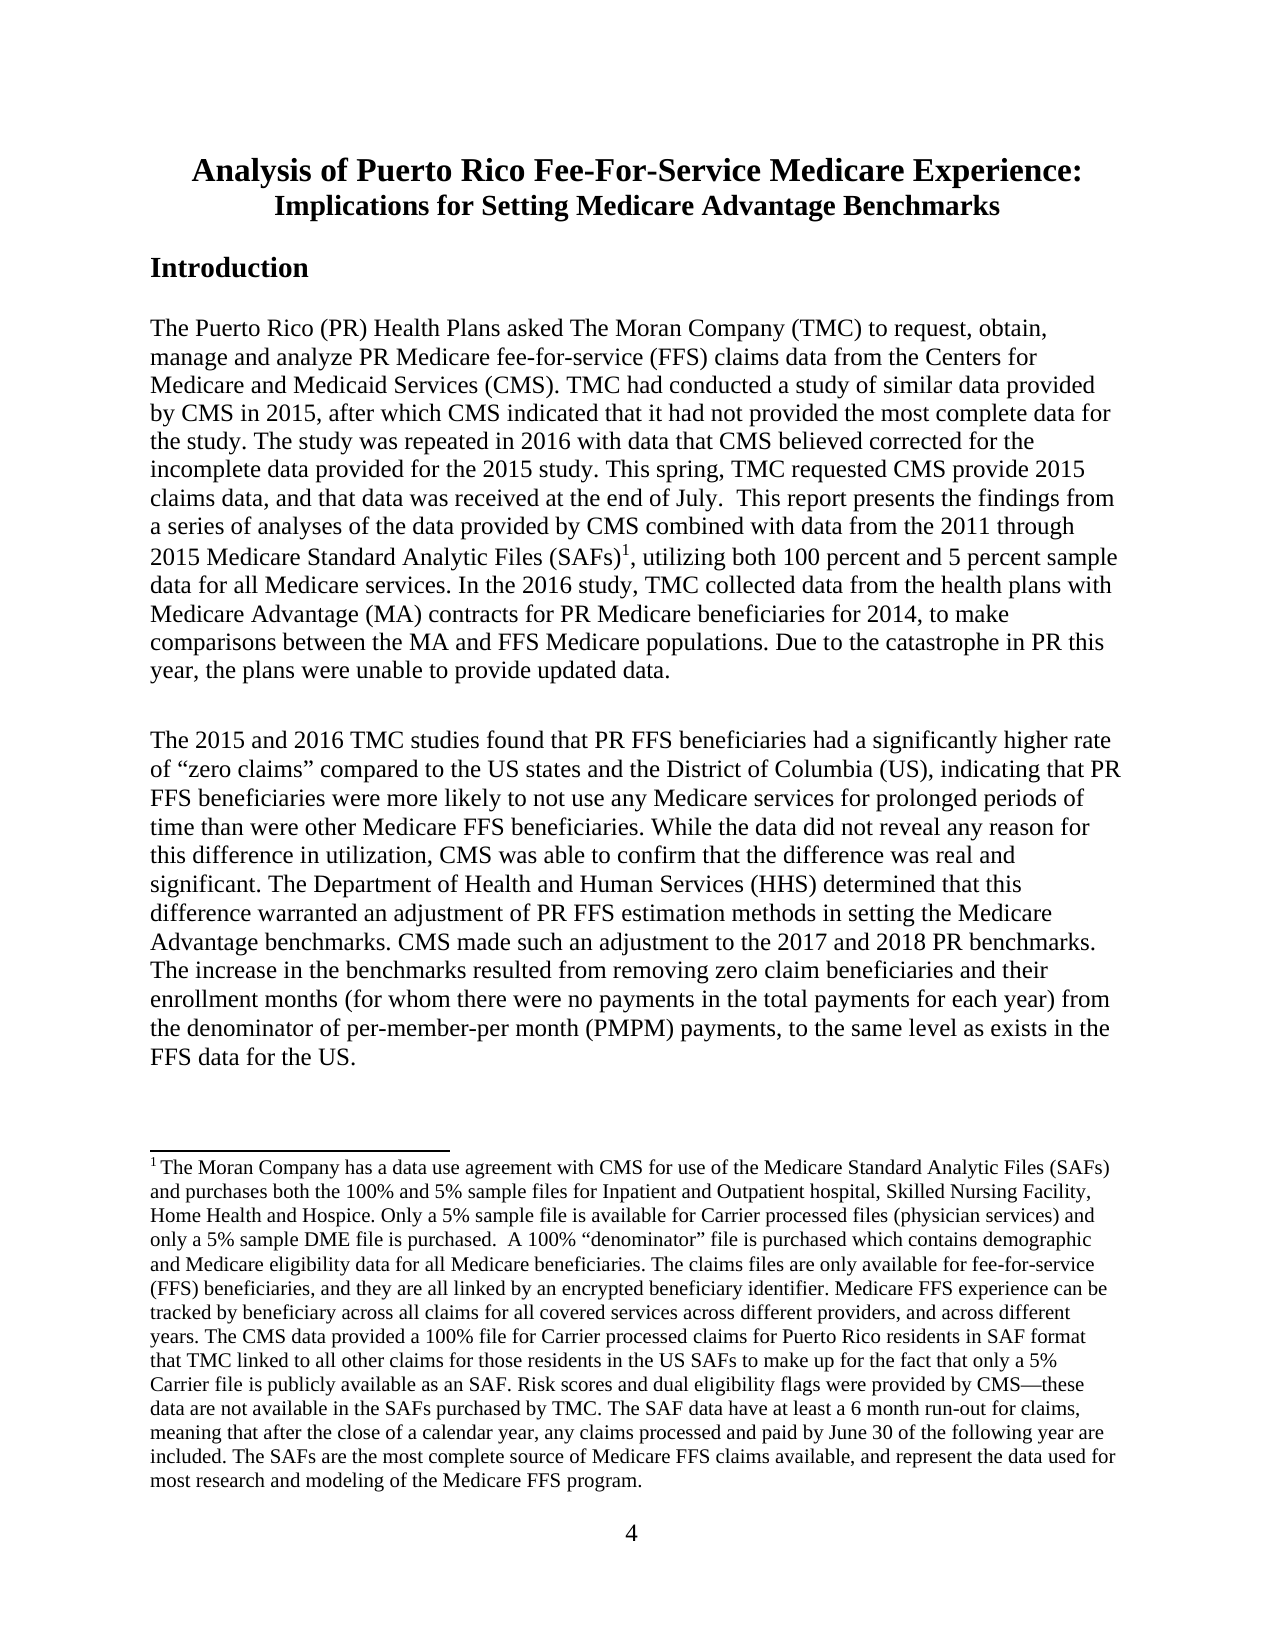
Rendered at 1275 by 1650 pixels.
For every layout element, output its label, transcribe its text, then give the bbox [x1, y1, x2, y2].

text 1 The Moran Company has a data use agreement with CMS for use of the Medicare Standard Analytic Files (SAFs) and purchases both the 100% and 5% sample files for Inpatient and Outpatient hospital, Skilled Nursing Facility, Home Health and Hospice. Only a 5% sample file is available for Carrier processed files (physician services) and only a 5% sample DME file is purchased. A 100% “denominator” file is purchased which contains demographic and Medicare eligibility data for all Medicare beneficiaries. The claims files are only available for fee-for-service (FFS) beneficiaries, and they are all linked by an encrypted beneficiary identifier. Medicare FFS experience can be tracked by beneficiary across all claims for all covered services across different providers, and across different years. The CMS data provided a 100% file for Carrier processed claims for Puerto Rico residents in SAF format that TMC linked to all other claims for those residents in the US SAFs to make up for the fact that only a 5% Carrier file is publicly available as an SAF. Risk scores and dual eligibility flags were provided by CMS—these data are not available in the SAFs purchased by TMC. The SAF data have at least a 6 month run-out for claims, meaning that after the close of a calendar year, any claims processed and paid by June 30 of the following year are included. The SAFs are the most complete source of Medicare FFS claims available, and represent the data used for most research and modeling of the Medicare FFS program. [150, 1153, 1121, 1492]
text Analysis of Puerto Rico Fee-For-Service Medicare Experience: [191, 150, 1133, 188]
subtitle Implications for Setting Medicare Advantage Benchmarks Introduction [150, 188, 1003, 284]
text The Puerto Rico (PR) Health Plans asked The Moran Company (TMC) to request, obtain, manage and analyze PR Medicare fee-for-service (FFS) claims data from the Centers for Medicare and Medicaid Services (CMS). TMC had conducted a study of similar data provided by CMS in 2015, after which CMS indicated that it had not provided the most complete data for the study. The study was repeated in 2016 with data that CMS believed corrected for the incomplete data provided for the 2015 study. This spring, TMC requested CMS provide 2015 claims data, and that data was received at the end of July. This report presents the findings from a series of analyses of the data provided by CMS combined with data from the 2011 through 2015 Medicare Standard Analytic Files (SAFs)1, utilizing both 100 percent and 5 percent sample data for all Medicare services. In the 2016 study, TMC collected data from the health plans with Medicare Advantage (MA) contracts for PR Medicare beneficiaries for 2014, to make comparisons between the MA and FFS Medicare populations. Due to the catastrophe in PR this year, the plans were unable to provide updated data. [150, 314, 1120, 684]
text The 2015 and 2016 TMC studies found that PR FFS beneficiaries had a significantly higher rate of “zero claims” compared to the US states and the District of Columbia (US), indicating that PR FFS beneficiaries were more likely to not use any Medicare services for prolonged periods of time than were other Medicare FFS beneficiaries. While the data did not reveal any reason for this difference in utilization, CMS was able to confirm that the difference was real and significant. The Department of Health and Human Services (HHS) determined that this difference warranted an adjustment of PR FFS estimation methods in setting the Medicare Advantage benchmarks. CMS made such an adjustment to the 2017 and 2018 PR benchmarks. The increase in the benchmarks resulted from removing zero claim beneficiaries and their enrollment months (for whom there were no payments in the total payments for each year) from the denominator of per-member-per month (PMPM) payments, to the same level as exists in the FFS data for the US. [150, 725, 1123, 1070]
